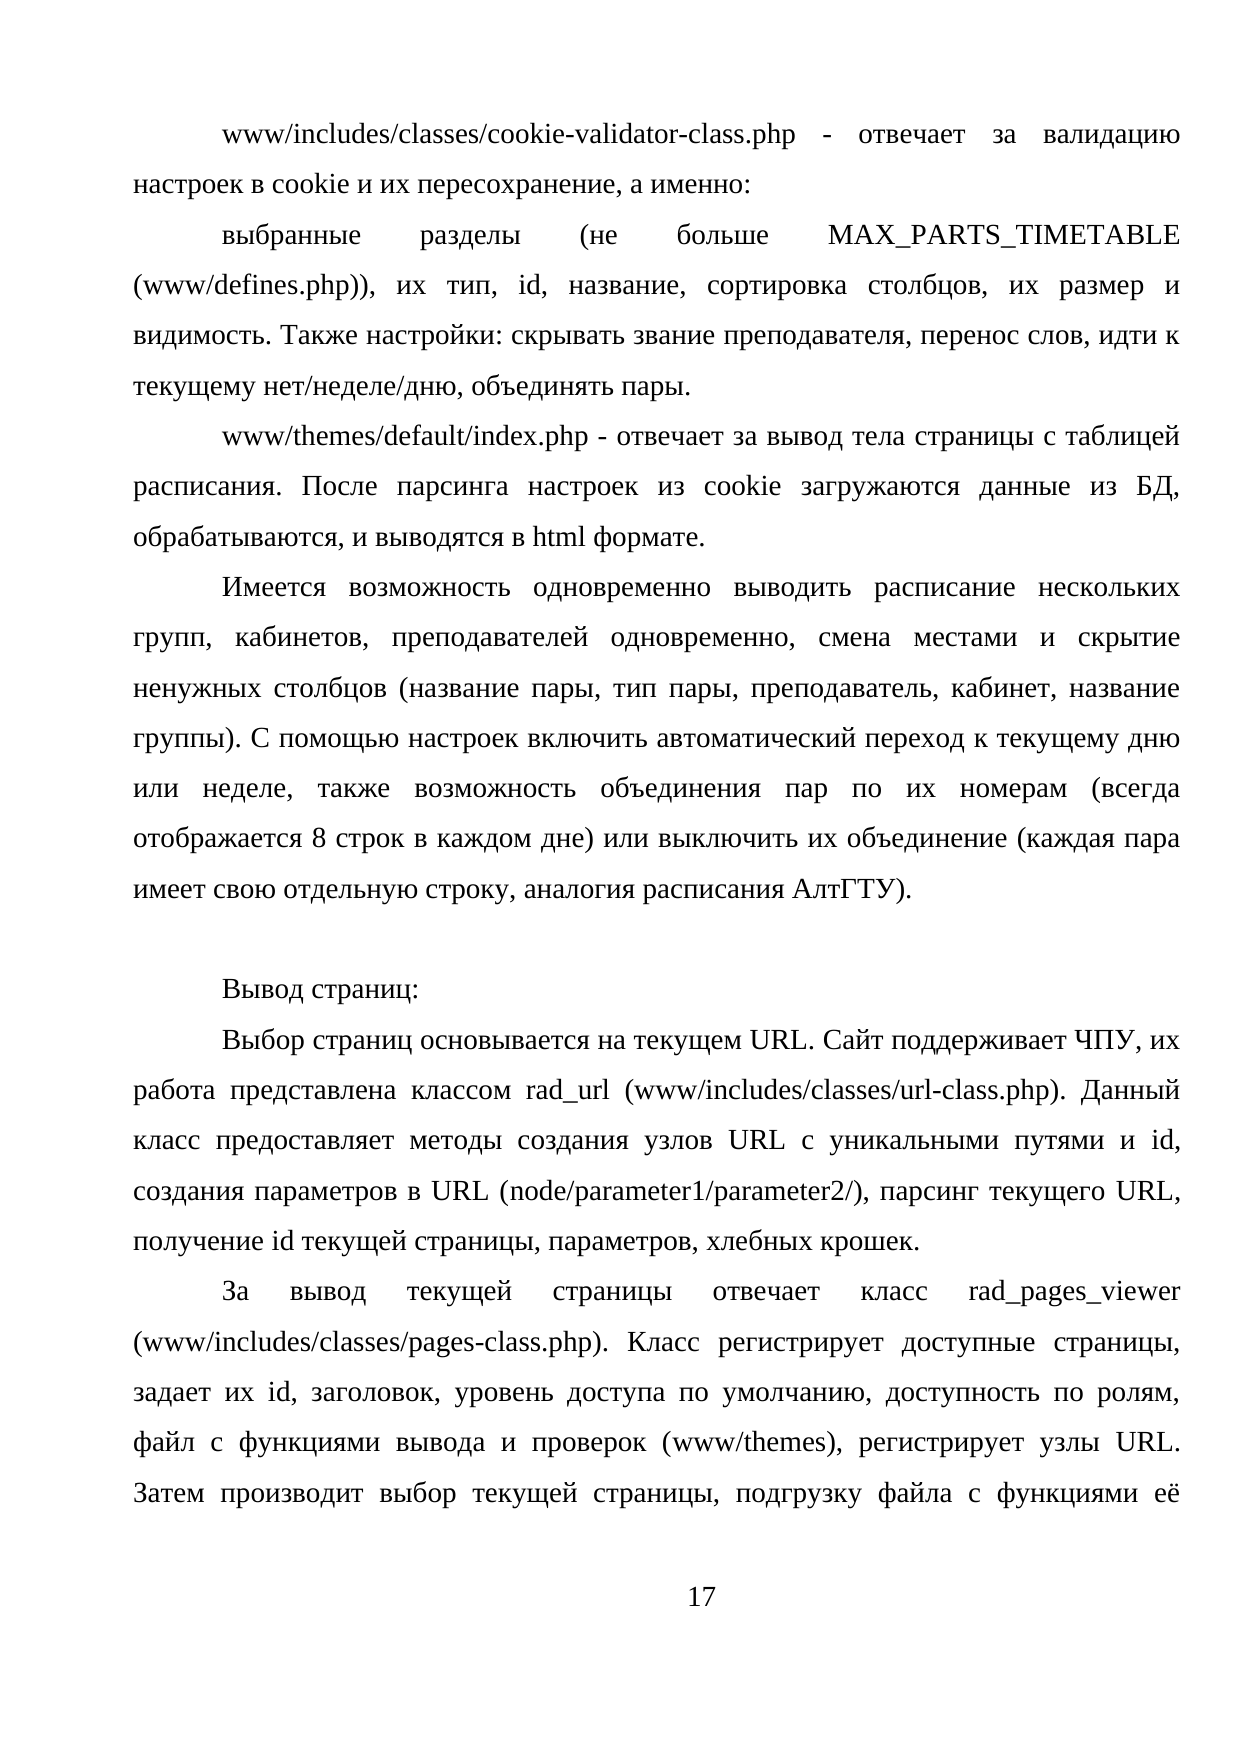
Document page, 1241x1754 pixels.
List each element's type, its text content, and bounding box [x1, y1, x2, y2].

list Выбор страниц основывается на текущем URL. Сайт поддерживает ЧПУ, их работа представлена классом rad_url (www/includes/classes/url-class.php). Данный класс предоставляет методы создания узлов URL с уникальными путями и id, создания параметров в URL (node/parameter1/parameter2/), парсинг текущего URL, получение id текущей страницы, параметров, хлебных крошек. [133, 1022, 1181, 1257]
list www/themes/default/index.php - отвечает за вывод тела страницы с таблицей расписания. После парсинга настроек из cookie загружаются данные из БД, обрабатываются, и выводятся в html формате. [133, 418, 1181, 552]
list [133, 1273, 1181, 1508]
list Имеется возможность одновременно выводить расписание нескольких групп, кабинетов, преподавателей одновременно, смена местами и скрытие ненужных столбцов (название пары, тип пары, преподаватель, кабинет, название группы). С помощью настроек включить автоматический переход к текущему дню или неделе, также возможность объединения пар по их номерам (всегда отображается 8 строк в каждом дне) или выключить их объединение (каждая пара имеет свою отдельную строку, аналогия расписания АлтГТУ). [133, 569, 1181, 904]
list выбранные разделы (не больше MAX_PARTS_TIMETABLE (www/defines.php)), их тип, id, название, сортировка столбцов, их размер и видимость. Также настройки: скрывать звание преподавателя, перенос слов, идти к текущему нет/неделе/дню, объединять пары. [133, 217, 1181, 401]
list Вывод страниц: [133, 972, 1181, 1005]
list www/includes/classes/cookie-validator-class.php - отвечает за валидацию настроек в cookie и их пересохранение, а именно: [133, 116, 1181, 200]
